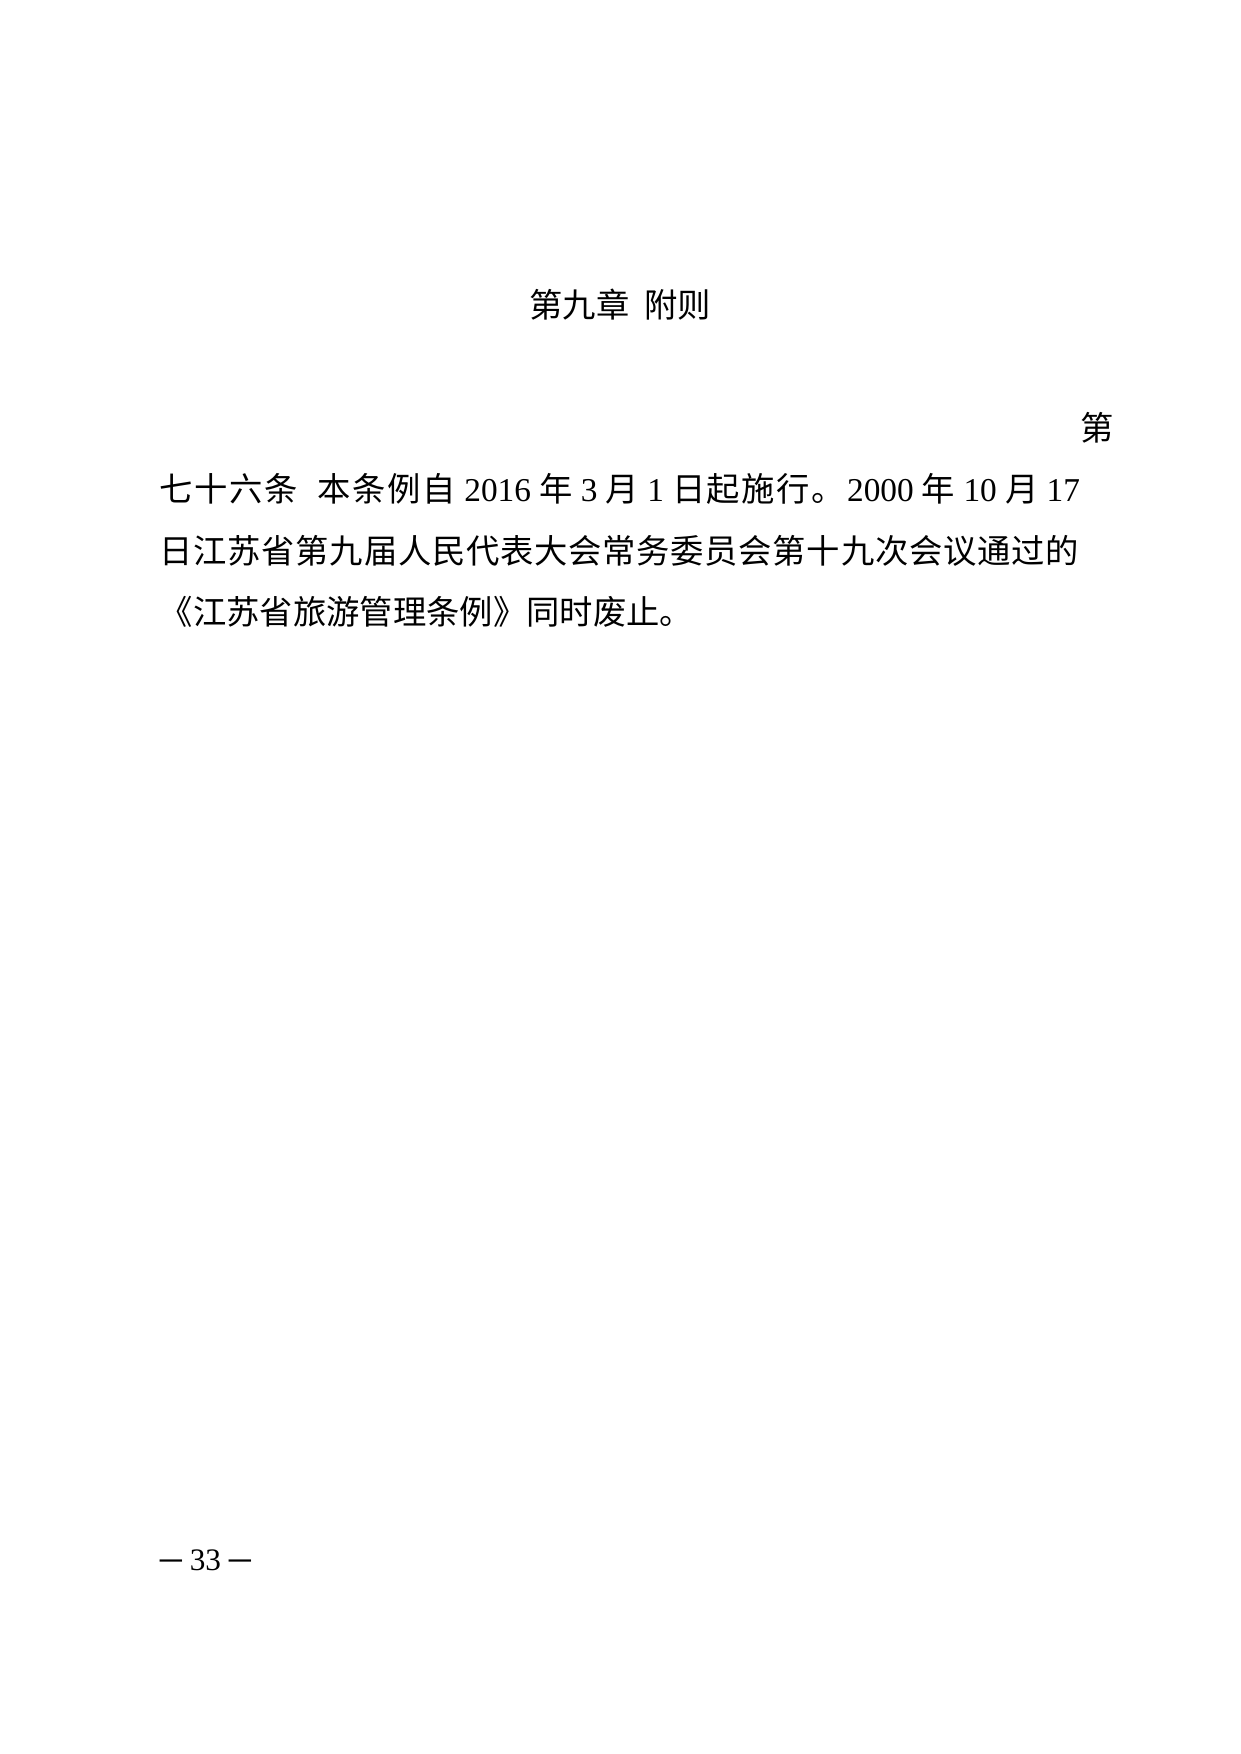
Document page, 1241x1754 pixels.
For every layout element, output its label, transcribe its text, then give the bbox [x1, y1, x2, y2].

text 第九章 附则 [159, 268, 1081, 330]
text 第七十六条 本条例自2016年3月1日起施行。2000年10月17日江苏省第九届人民代表大会常务委员会第十九次会议通过的《江苏省旅游管理条例》同时废止。 [159, 391, 1081, 637]
